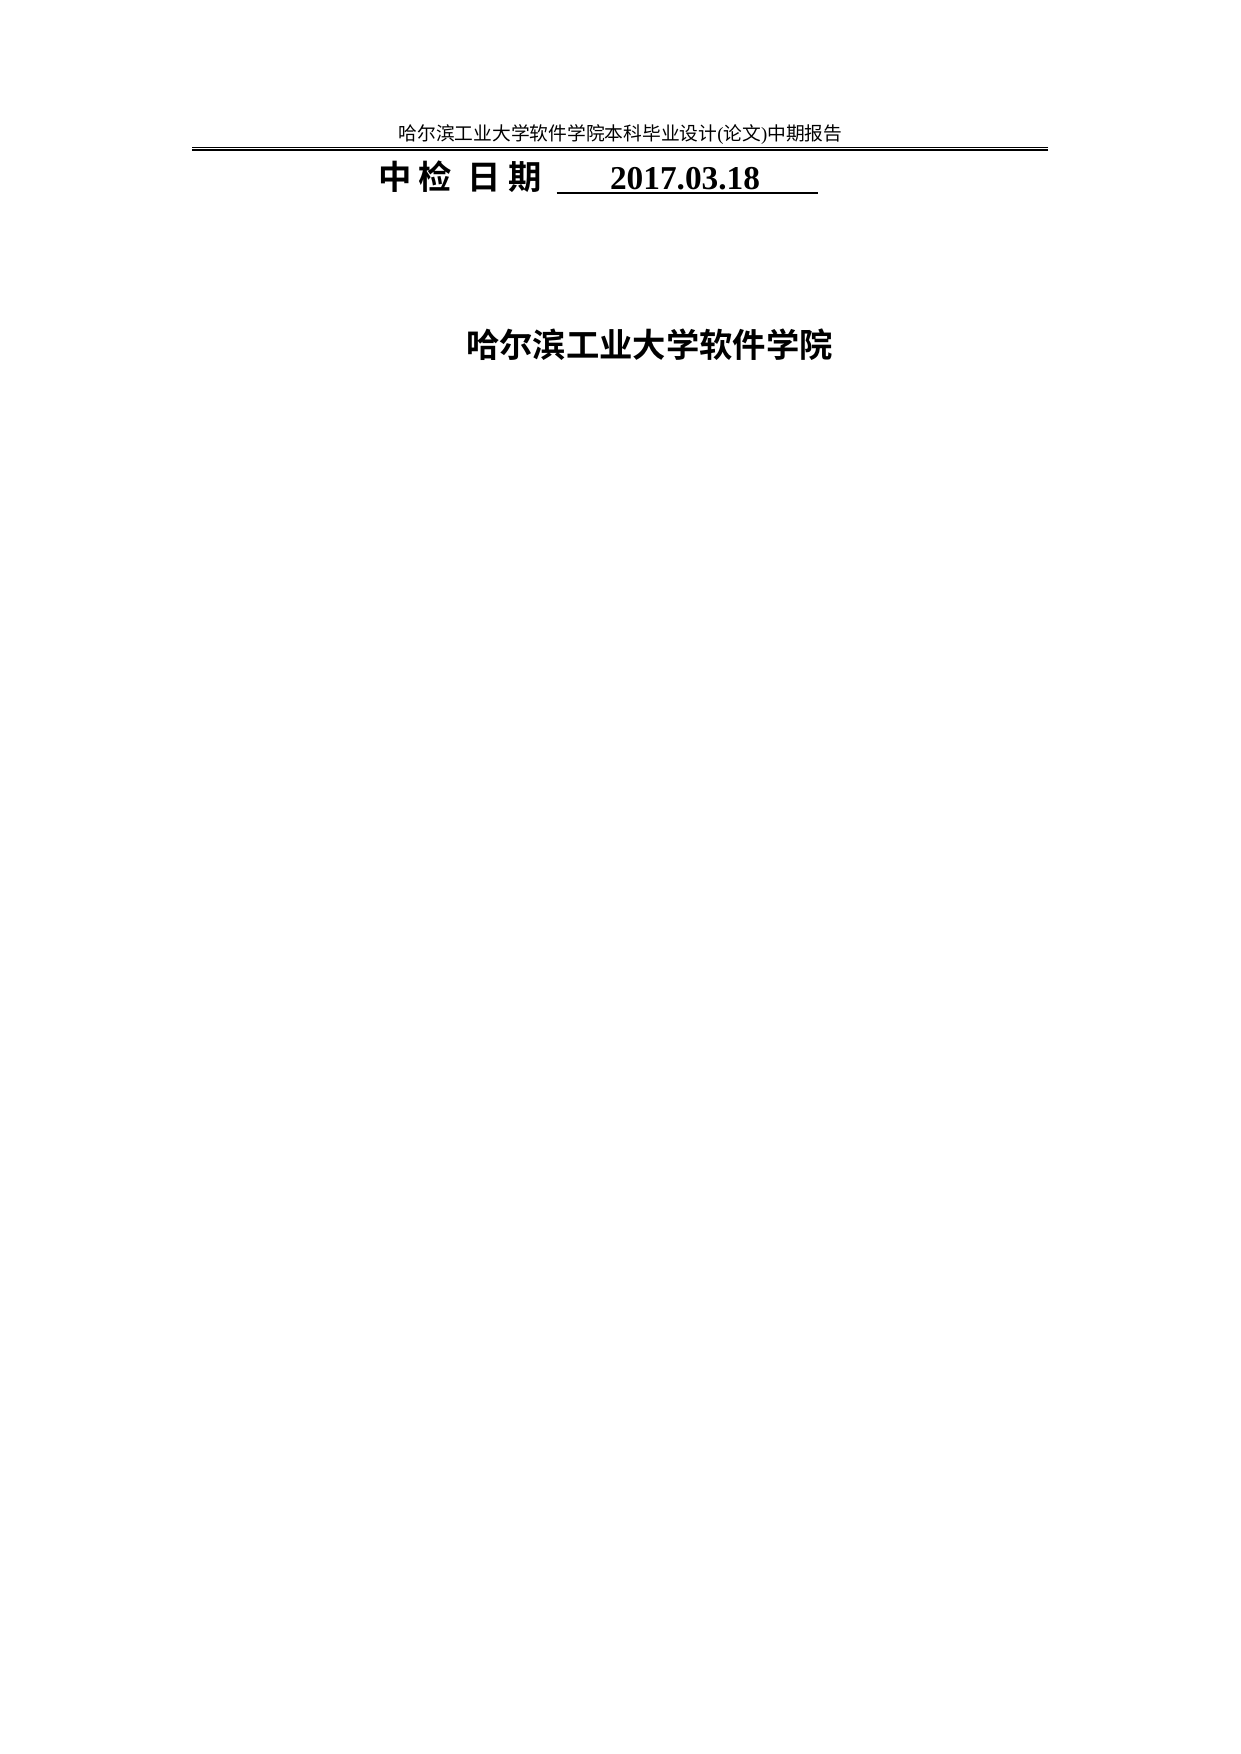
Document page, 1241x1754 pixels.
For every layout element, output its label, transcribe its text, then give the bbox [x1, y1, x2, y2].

text 哈尔滨工业大学软件学院 [192, 319, 1048, 367]
text 中 检 日 期 2017.03.18 [192, 151, 1048, 199]
